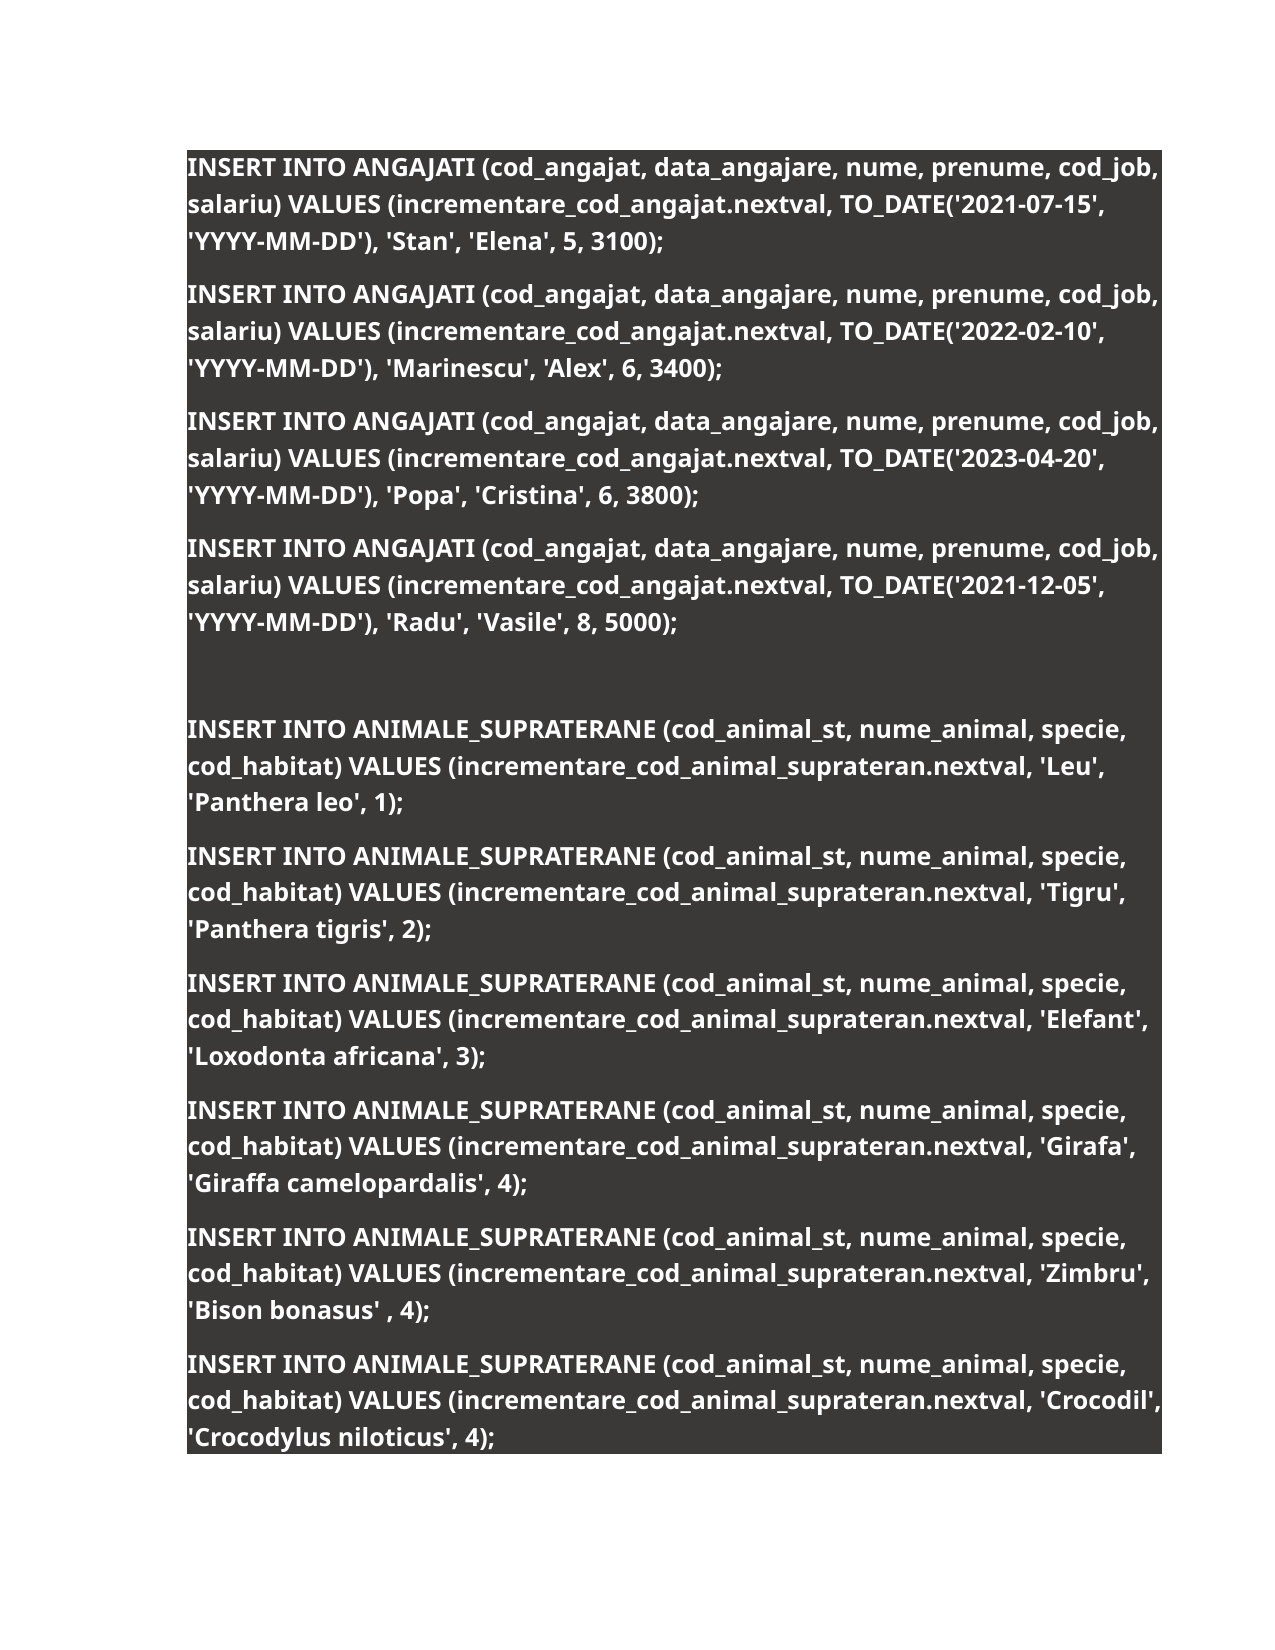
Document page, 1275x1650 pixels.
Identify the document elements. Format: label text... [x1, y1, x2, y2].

text INSERT INTO ANGAJATI (cod_angajat, data_angajare, nume, prenume, cod_job, salariu) VALUES (incrementare_cod_angajat.nextval, TO_DATE('2021-12-05', 'YYYY-MM-DD'), 'Radu', 'Vasile', 8, 5000); [187, 531, 1162, 638]
text INSERT INTO ANIMALE_SUPRATERANE (cod_animal_st, nume_animal, specie, cod_habitat) VALUES (incrementare_cod_animal_suprateran.nextval, 'Elefant', 'Loxodonta africana', 3); [187, 965, 1162, 1073]
text INSERT INTO ANIMALE_SUPRATERANE (cod_animal_st, nume_animal, specie, cod_habitat) VALUES (incrementare_cod_animal_suprateran.nextval, 'Zimbru', 'Bison bonasus' , 4); [187, 1219, 1162, 1327]
text INSERT INTO ANIMALE_SUPRATERANE (cod_animal_st, nume_animal, specie, cod_habitat) VALUES (incrementare_cod_animal_suprateran.nextval, 'Leu', 'Panthera leo', 1); [187, 711, 1162, 819]
text INSERT INTO ANIMALE_SUPRATERANE (cod_animal_st, nume_animal, specie, cod_habitat) VALUES (incrementare_cod_animal_suprateran.nextval, 'Girafa', 'Giraffa camelopardalis', 4); [187, 1092, 1162, 1200]
text INSERT INTO ANGAJATI (cod_angajat, data_angajare, nume, prenume, cod_job, salariu) VALUES (incrementare_cod_angajat.nextval, TO_DATE('2022-02-10', 'YYYY-MM-DD'), 'Marinescu', 'Alex', 6, 3400); [187, 277, 1162, 384]
text INSERT INTO ANGAJATI (cod_angajat, data_angajare, nume, prenume, cod_job, salariu) VALUES (incrementare_cod_angajat.nextval, TO_DATE('2021-07-15', 'YYYY-MM-DD'), 'Stan', 'Elena', 5, 3100); [187, 150, 1162, 258]
text INSERT INTO ANGAJATI (cod_angajat, data_angajare, nume, prenume, cod_job, salariu) VALUES (incrementare_cod_angajat.nextval, TO_DATE('2023-04-20', 'YYYY-MM-DD'), 'Popa', 'Cristina', 6, 3800); [187, 404, 1162, 512]
text INSERT INTO ANIMALE_SUPRATERANE (cod_animal_st, nume_animal, specie, cod_habitat) VALUES (incrementare_cod_animal_suprateran.nextval, 'Tigru', 'Panthera tigris', 2); [187, 838, 1162, 946]
text INSERT INTO ANIMALE_SUPRATERANE (cod_animal_st, nume_animal, specie, cod_habitat) VALUES (incrementare_cod_animal_suprateran.nextval, 'Crocodil', 'Crocodylus niloticus', 4); [187, 1346, 1162, 1454]
